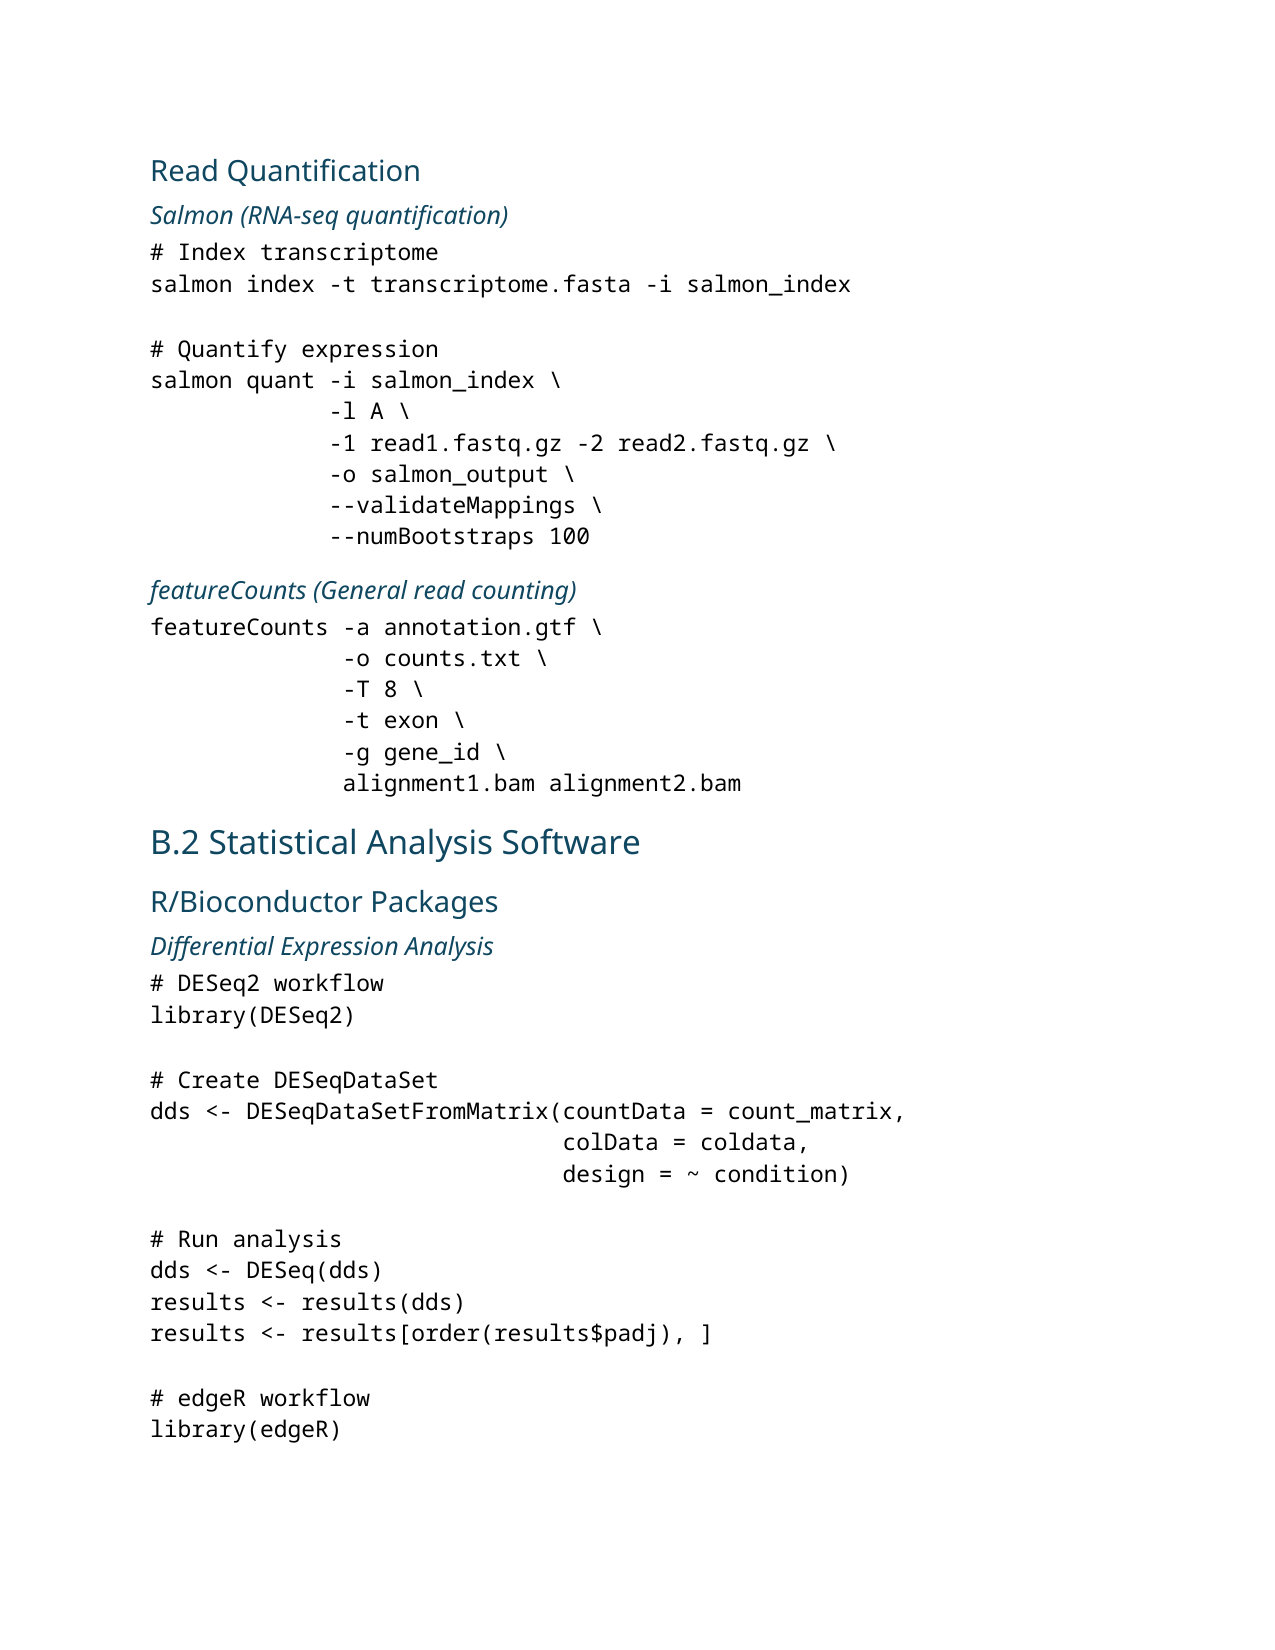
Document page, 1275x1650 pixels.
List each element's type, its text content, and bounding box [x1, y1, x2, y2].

subtitle Differential Expression Analysis [150, 929, 1125, 963]
subtitle R/Bioconductor Packages [150, 881, 1125, 921]
text featureCounts -a annotation.gtf \ -o counts.txt \ -T 8 \ -t exon \ -g gene_id \ alignment1.bam alignment2.bam [150, 611, 1125, 798]
text # Index transcriptome salmon index -t transcriptome.fasta -i salmon_index # Quantify expression salmon quant -i salmon_index \ -l A \ -1 read1.fastq.gz -2 read2.fastq.gz \ -o salmon_output \ --validateMappings \ --numBootstraps 100 [150, 236, 1125, 552]
subtitle Salmon (RNA-seq quantification) [150, 198, 1125, 232]
subtitle featureCounts (General read counting) [150, 572, 1125, 606]
subtitle Read Quantification [150, 150, 1125, 190]
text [150, 967, 1125, 1478]
subtitle B.2 Statistical Analysis Software [150, 819, 1125, 864]
